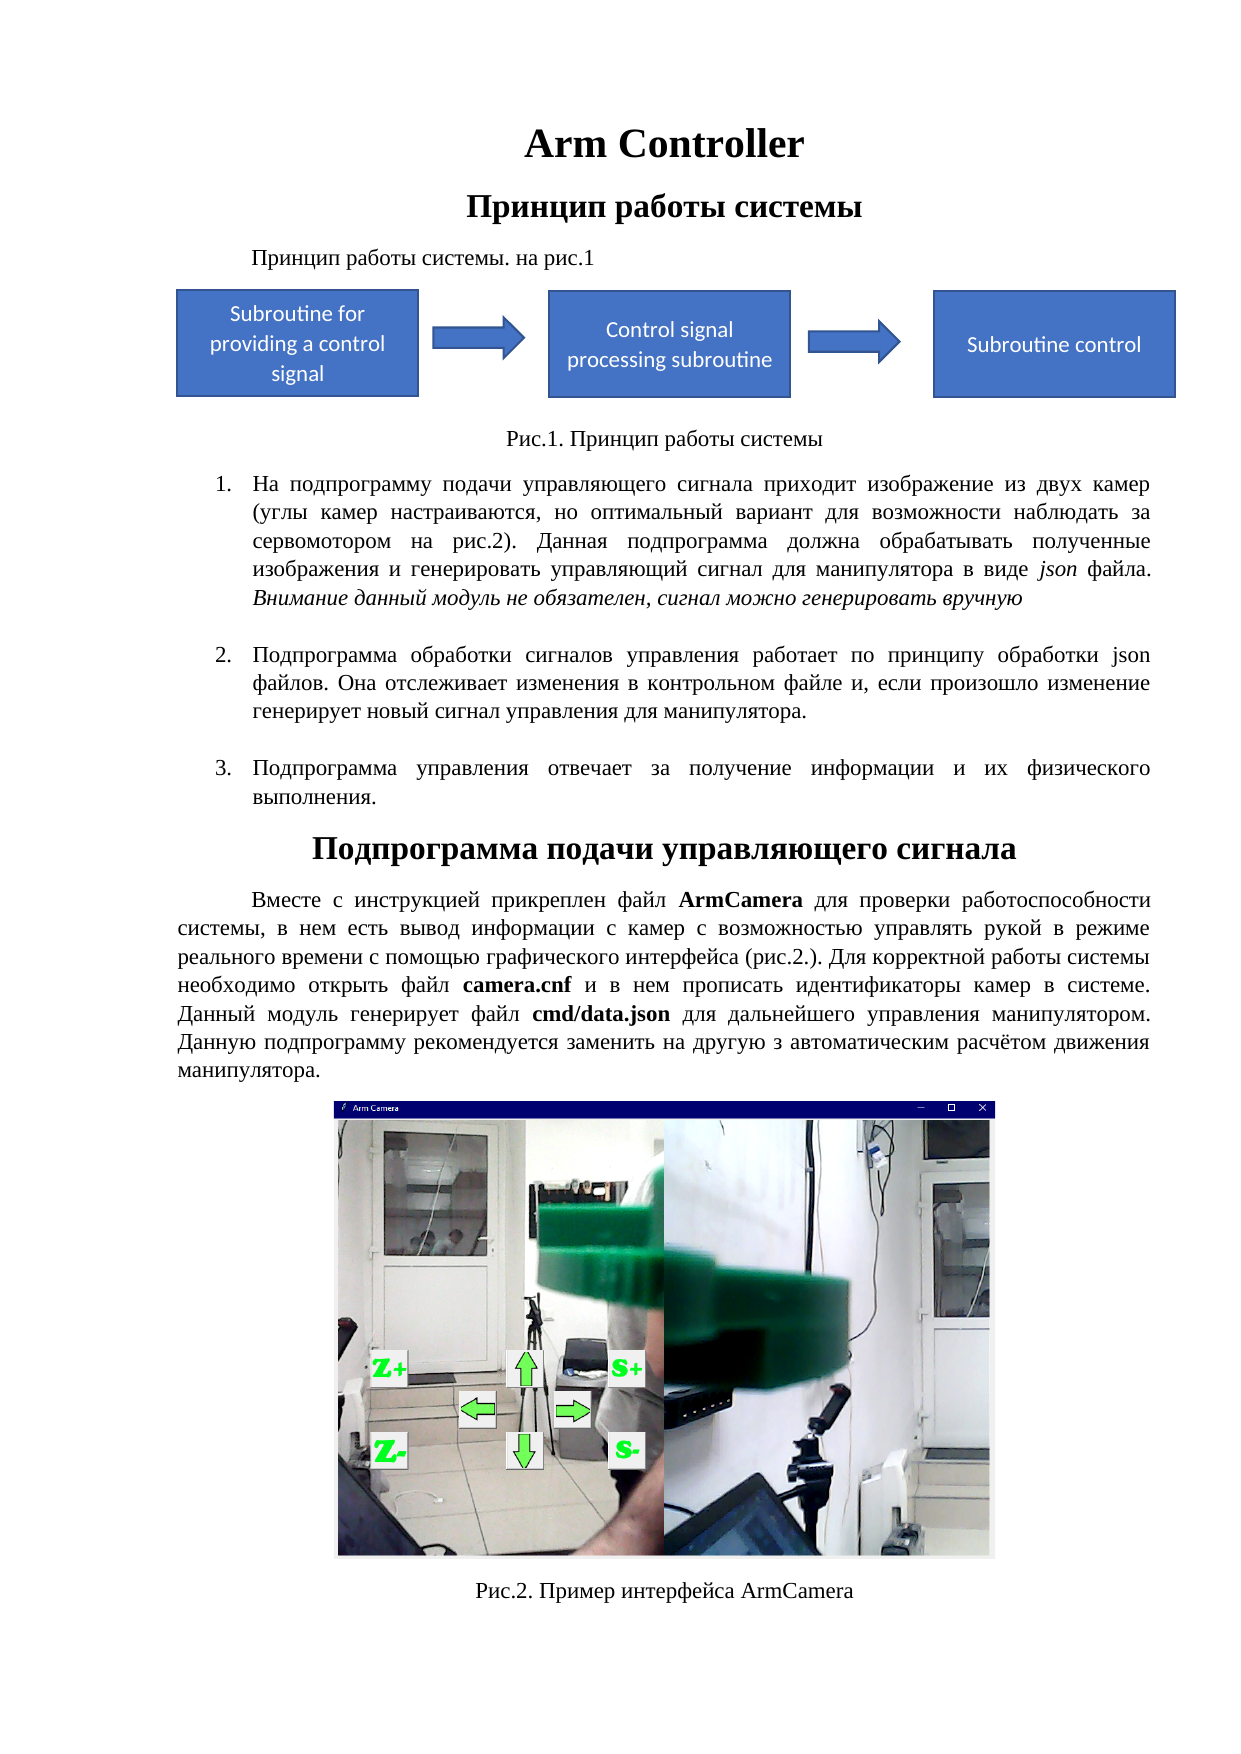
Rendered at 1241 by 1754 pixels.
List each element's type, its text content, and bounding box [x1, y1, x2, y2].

text Принцип работы системы [177, 186, 1152, 225]
picture [333, 1101, 996, 1559]
text Рис.2. Пример интерфейса ArmCamera [177, 1577, 1152, 1603]
list Подпрограмма управления отвечает за получение информации и их физического выполнения. [215, 754, 1152, 809]
text Вместе с инструкцией прикреплен файл ArmCamera для проверки работоспособности системы, в нем есть вывод информации с камер с возможностью управлять рукой в режиме реального времени с помощью графического интерфейса (рис.2.). Для корректной работы системы необходимо открыть файл camera.cnf и в нем прописать идентификаторы камер в системе. Данный модуль генерирует файл cmd/data.json для дальнейшего управления манипулятором. Данную подпрограмму рекомендуется заменить на другую з автоматическим расчётом движения манипулятора. [177, 886, 1152, 1083]
list На подпрограмму подачи управляющего сигнала приходит изображение из двух камер (углы камер настраиваются, но оптимальный вариант для возможности наблюдать за сервомотором на рис.2). Данная подпрограмма должна обрабатывать полученные изображения и генерировать управляющий сигнал для манипулятора в виде json файла. Внимание данный модуль не обязателен, сигнал можно генерировать вручную [215, 470, 1152, 610]
text Подпрограмма подачи управляющего сигнала [177, 828, 1152, 866]
text Рис.1. Принцип работы системы [177, 425, 1152, 451]
text Arm Controller [177, 118, 1152, 166]
list Подпрограмма обработки сигналов управления работает по принципу обработки json файлов. Она отслеживает изменения в контрольном файле и, если произошло изменение генерирует новый сигнал управления для манипулятора. [215, 641, 1152, 724]
text Принцип работы системы. на рис.1 [177, 244, 1152, 271]
